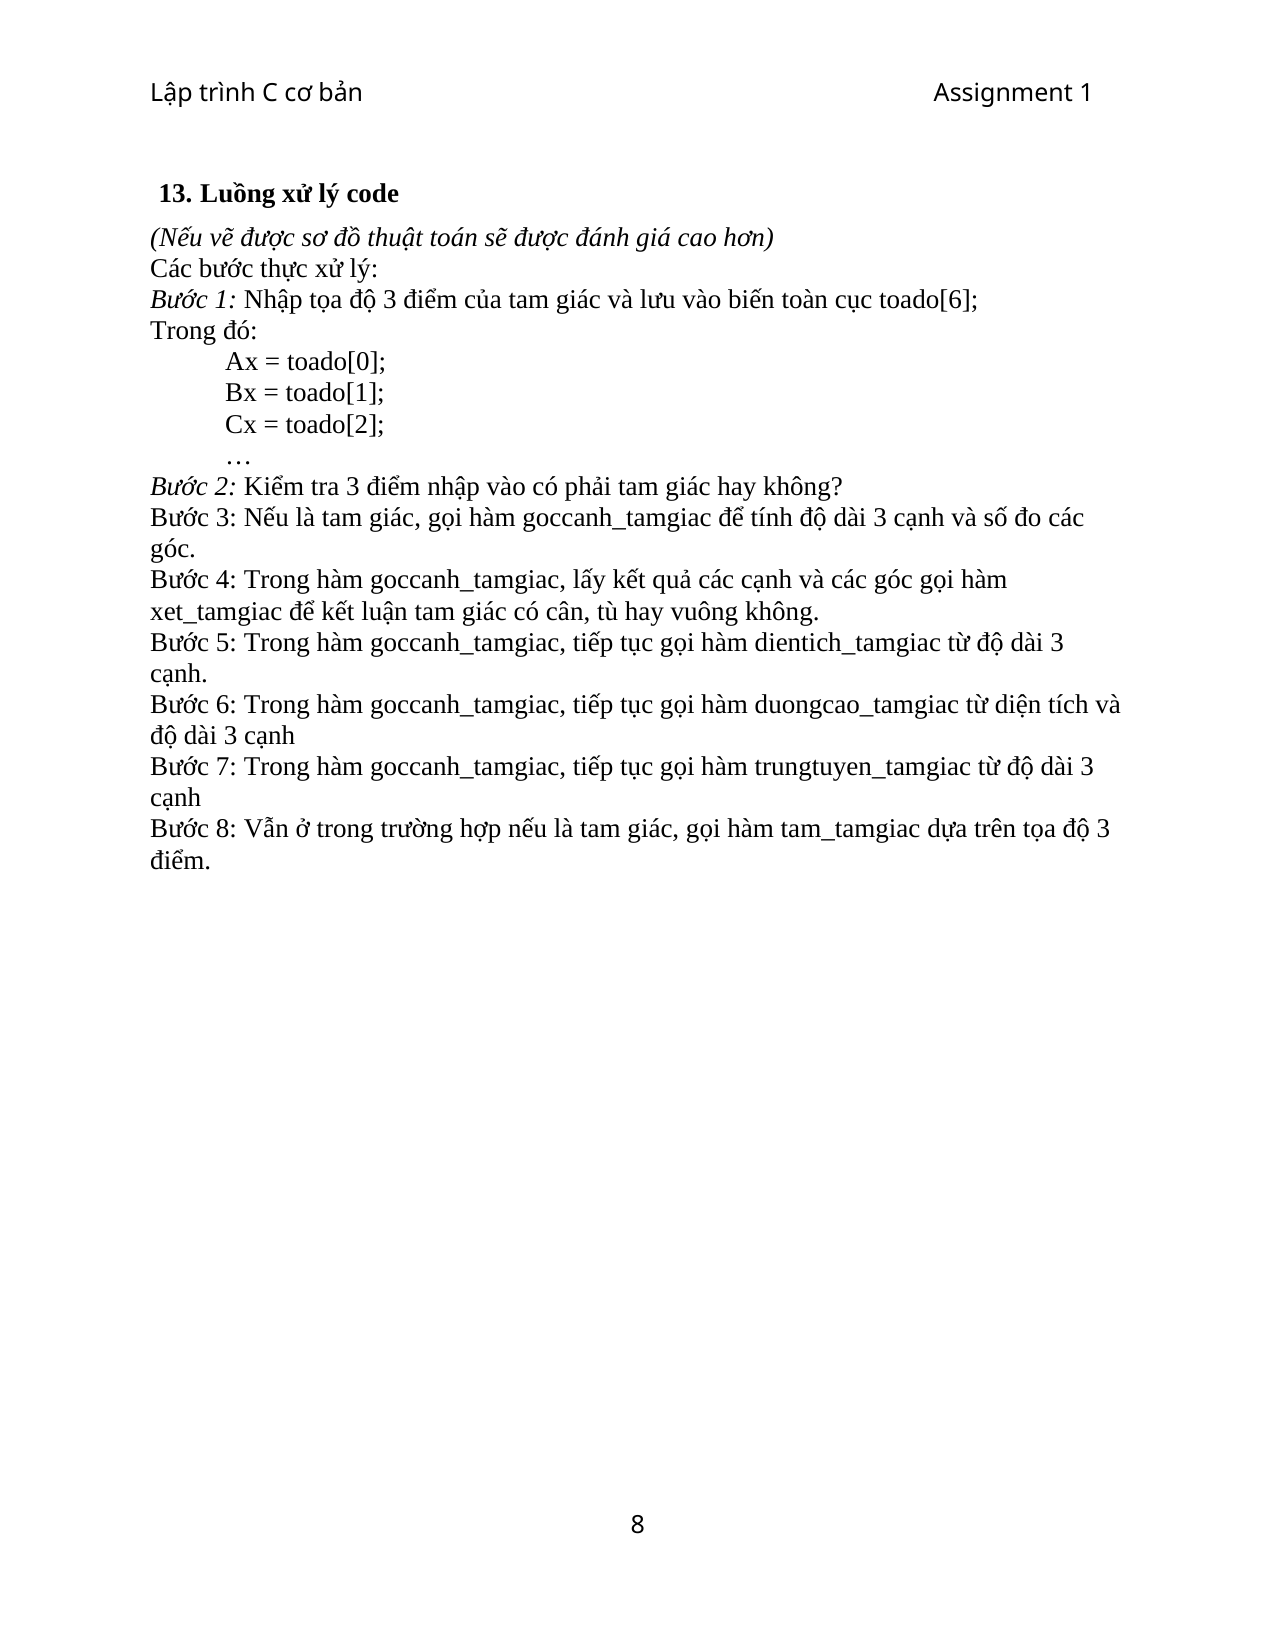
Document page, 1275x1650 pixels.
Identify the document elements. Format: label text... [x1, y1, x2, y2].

text Cx = toado[2]; [150, 408, 1125, 439]
text Ax = toado[0]; [150, 345, 1125, 377]
text (Nếu vẽ được sơ đồ thuật toán sẽ được đánh giá cao hơn) [150, 221, 1125, 252]
text Bước 3: Nếu là tam giác, gọi hàm goccanh_tamgiac để tính độ dài 3 cạnh và số đo các góc. Bước 4: Trong hàm goccanh_tamgiac, lấy kết quả các cạnh và các góc gọi hàm xet_tamgiac để kết luận tam giác có cân, tù hay vuông không. [150, 501, 1125, 626]
text … [150, 439, 1125, 470]
text Bước 1: Nhập tọa độ 3 điểm của tam giác và lưu vào biến toàn cục toado[6]; [150, 283, 1125, 314]
subtitle Luồng xử lý code [158, 177, 1100, 208]
text Bước 7: Trong hàm goccanh_tamgiac, tiếp tục gọi hàm trungtuyen_tamgiac từ độ dài 3 cạnh [150, 750, 1125, 813]
text Bước 8: Vẫn ở trong trường hợp nếu là tam giác, gọi hàm tam_tamgiac dựa trên tọa độ 3 điểm. [150, 813, 1125, 875]
text Trong đó: [150, 314, 1125, 345]
text Các bước thực xử lý: [150, 252, 1125, 283]
text Bước 6: Trong hàm goccanh_tamgiac, tiếp tục gọi hàm duongcao_tamgiac từ diện tích và độ dài 3 cạnh [150, 688, 1125, 750]
text Bước 2: Kiểm tra 3 điểm nhập vào có phải tam giác hay không? [150, 470, 1125, 501]
text Bx = toado[1]; [150, 377, 1125, 408]
text Bước 5: Trong hàm goccanh_tamgiac, tiếp tục gọi hàm dientich_tamgiac từ độ dài 3 cạnh. [150, 626, 1125, 688]
